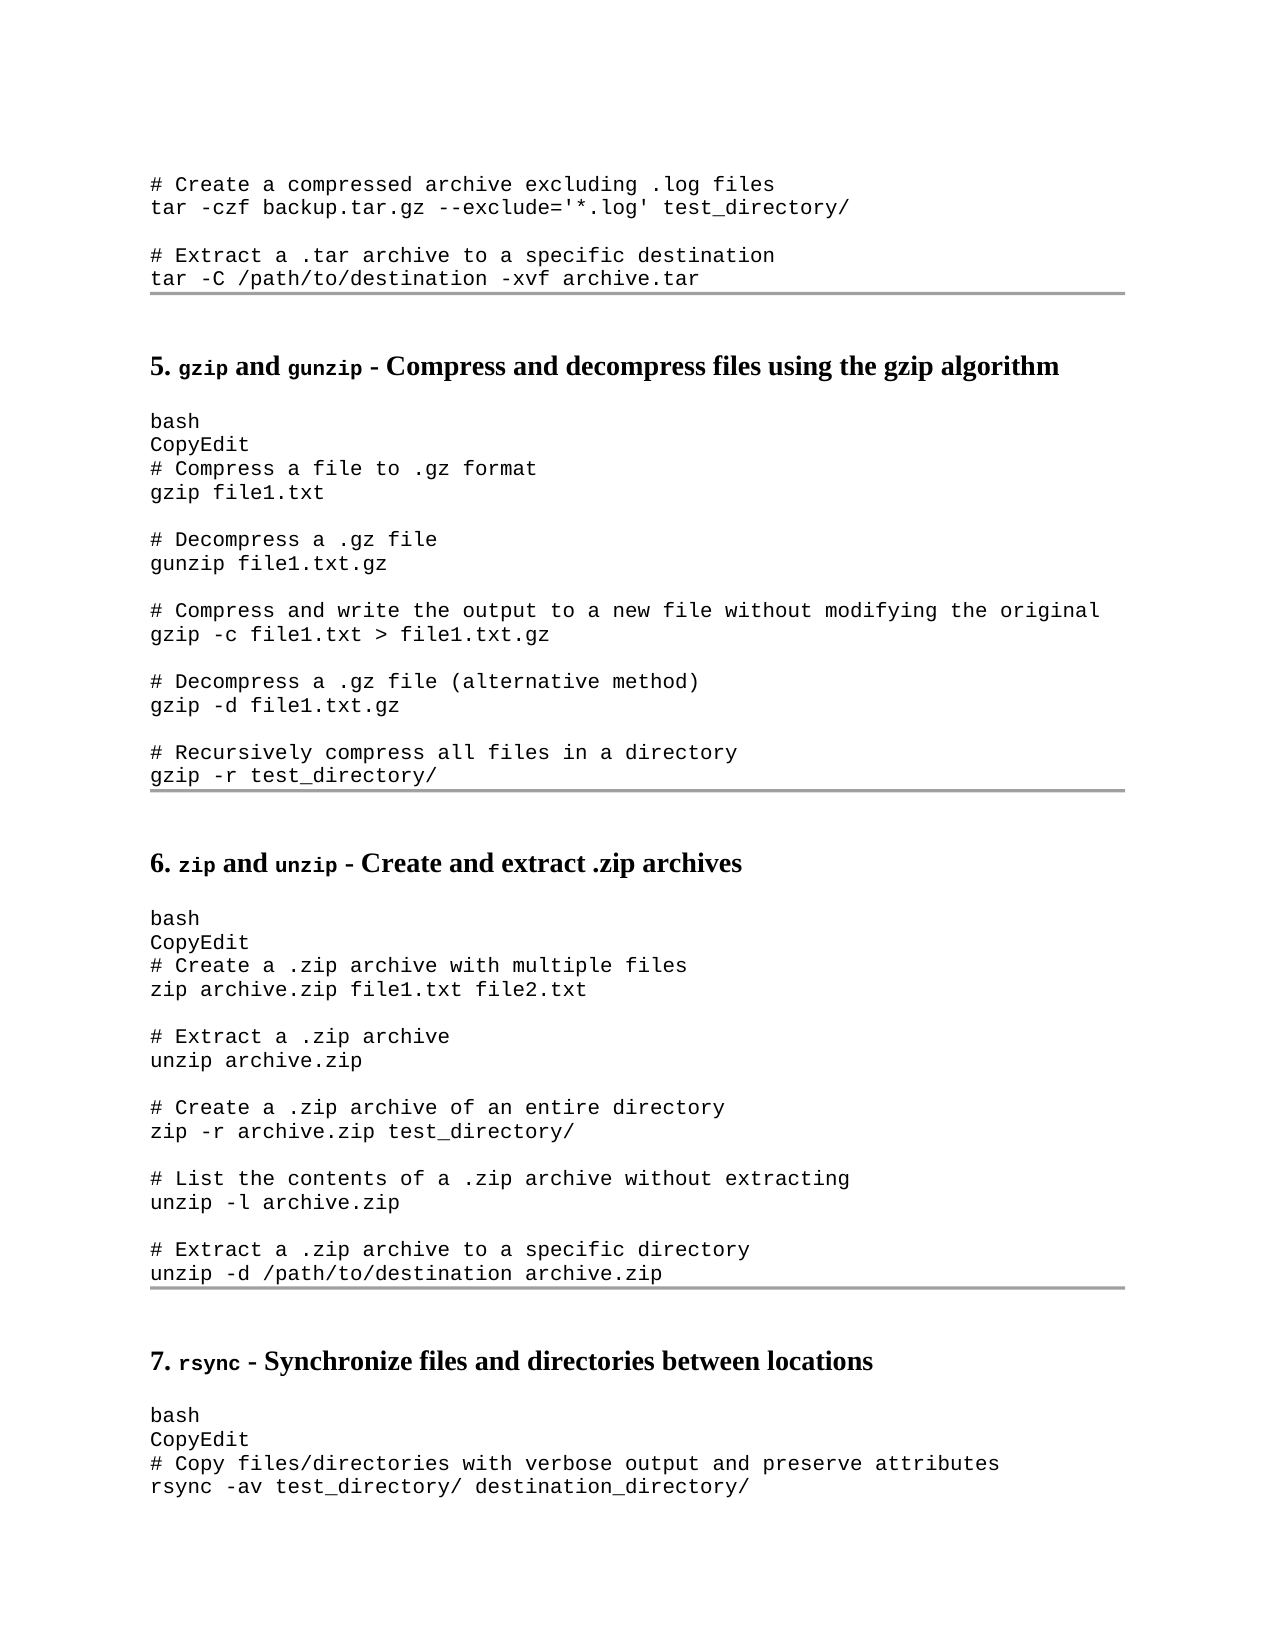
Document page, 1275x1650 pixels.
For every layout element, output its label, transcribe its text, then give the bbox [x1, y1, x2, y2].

text bash [150, 1405, 1125, 1429]
text tar -czf backup.tar.gz --exclude='*.log' test_directory/ [150, 197, 1125, 221]
text # Recursively compress all files in a directory [150, 742, 1125, 766]
text 6. zip and unzip - Create and extract .zip archives [150, 846, 1125, 879]
text bash [150, 908, 1125, 932]
text CopyEdit [150, 1429, 1125, 1453]
text gzip -r test_directory/ [150, 766, 1125, 789]
text CopyEdit [150, 932, 1125, 955]
text rsync -av test_directory/ destination_directory/ [150, 1476, 1125, 1500]
text # Compress and write the output to a new file without modifying the original [150, 600, 1125, 624]
text 5. gzip and gunzip - Compress and decompress files using the gzip algorithm [150, 349, 1125, 382]
text # Extract a .zip archive to a specific directory [150, 1239, 1125, 1263]
text unzip -l archive.zip [150, 1192, 1125, 1216]
text tar -C /path/to/destination -xvf archive.tar [150, 268, 1125, 291]
text # Decompress a .gz file [150, 529, 1125, 553]
text unzip archive.zip [150, 1050, 1125, 1074]
text # Compress a file to .gz format [150, 458, 1125, 482]
text # Extract a .tar archive to a specific destination [150, 244, 1125, 268]
text # Extract a .zip archive [150, 1026, 1125, 1050]
text bash [150, 411, 1125, 434]
text zip -r archive.zip test_directory/ [150, 1121, 1125, 1144]
text unzip -d /path/to/destination archive.zip [150, 1263, 1125, 1286]
text zip archive.zip file1.txt file2.txt [150, 979, 1125, 1003]
text gunzip file1.txt.gz [150, 553, 1125, 576]
text 7. rsync - Synchronize files and directories between locations [150, 1344, 1125, 1376]
text # Create a .zip archive with multiple files [150, 955, 1125, 979]
text # Create a compressed archive excluding .log files [150, 174, 1125, 197]
text # Copy files/directories with verbose output and preserve attributes [150, 1453, 1125, 1476]
text gzip -c file1.txt > file1.txt.gz [150, 624, 1125, 647]
text CopyEdit [150, 434, 1125, 458]
text gzip -d file1.txt.gz [150, 694, 1125, 718]
text gzip file1.txt [150, 482, 1125, 505]
text # List the contents of a .zip archive without extracting [150, 1168, 1125, 1192]
text # Decompress a .gz file (alternative method) [150, 671, 1125, 694]
text # Create a .zip archive of an entire directory [150, 1097, 1125, 1121]
